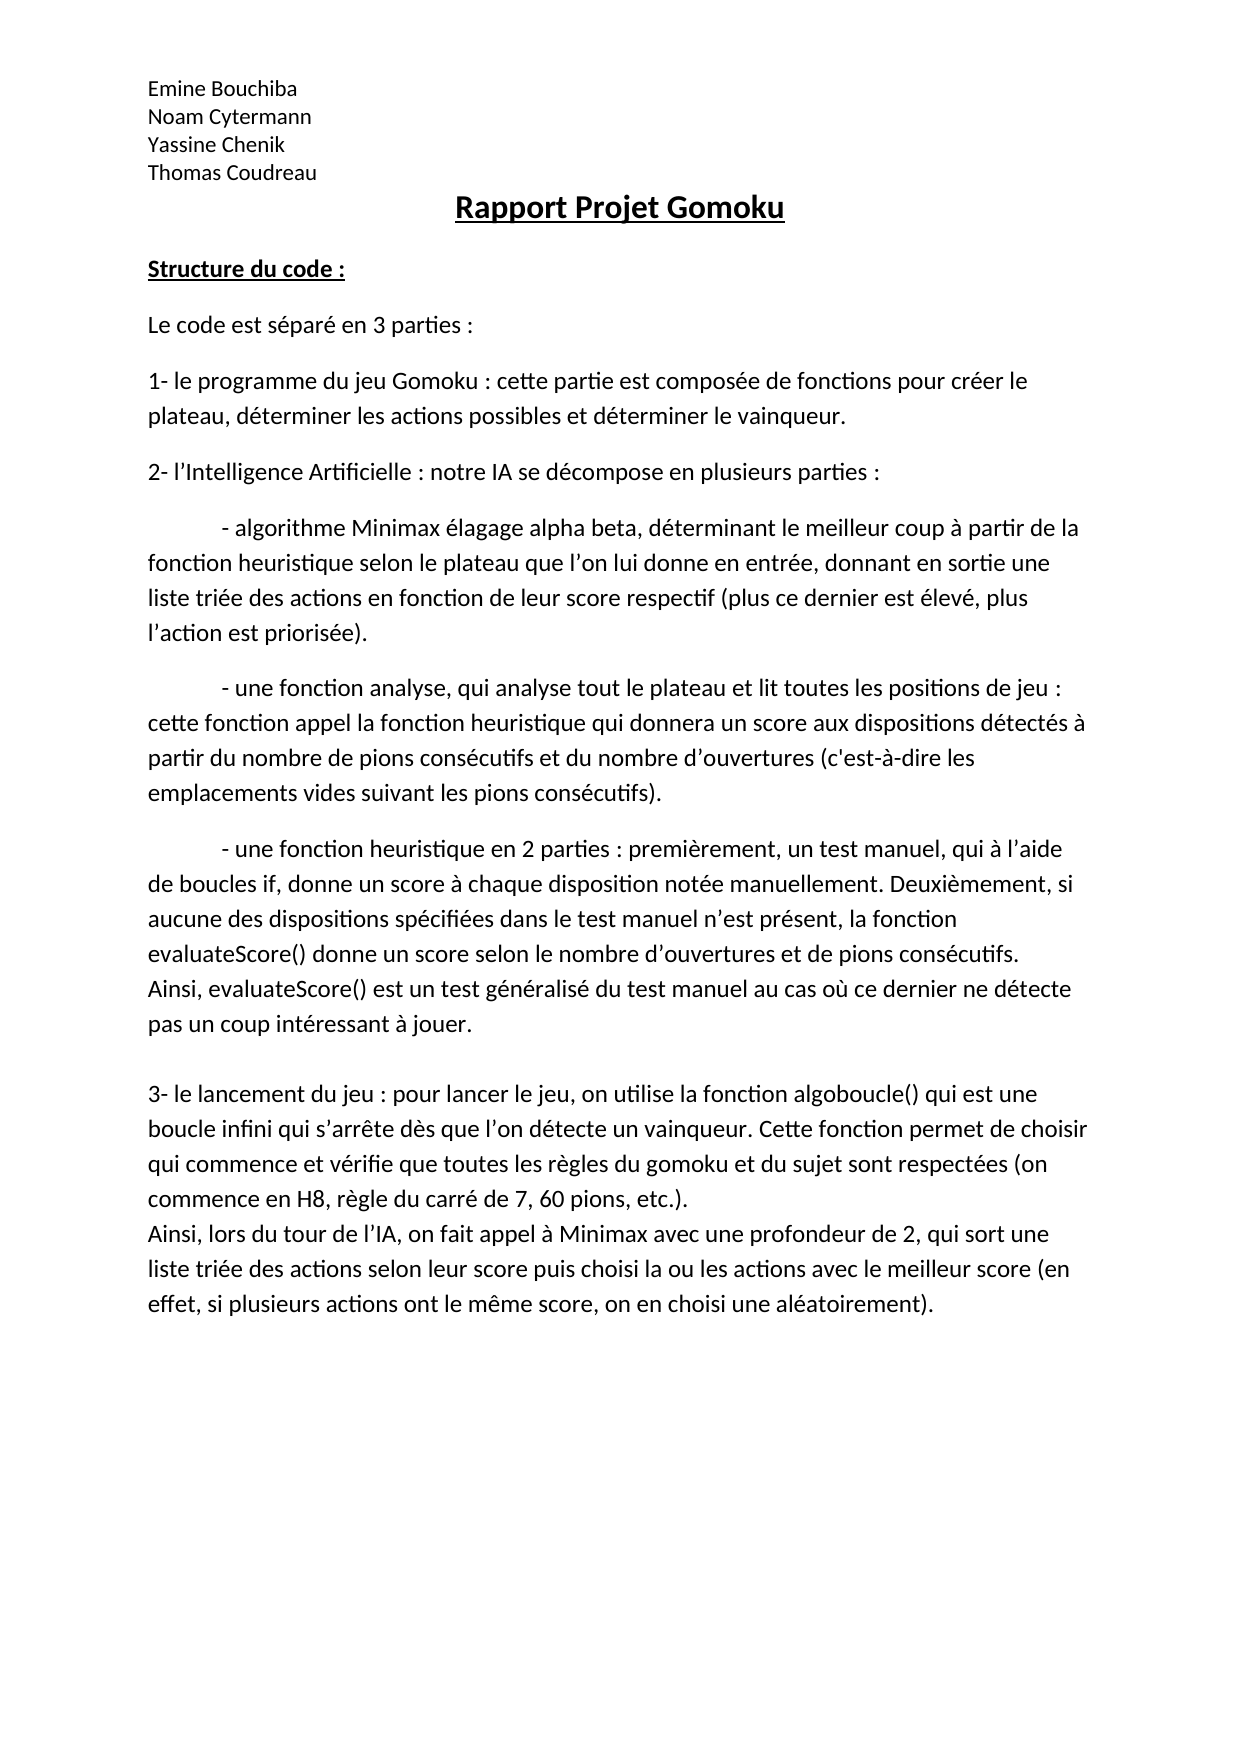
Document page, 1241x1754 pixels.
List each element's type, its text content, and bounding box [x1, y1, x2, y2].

text 1- le programme du jeu Gomoku : cette partie est composée de fonctions pour créer le plateau, déterminer les actions possibles et déterminer le vainqueur. [148, 365, 1093, 431]
text Le code est séparé en 3 parties : [148, 309, 1093, 340]
text Structure du code : [148, 253, 1093, 284]
text - une fonction heuristique en 2 parties : premièrement, un test manuel, qui à l’aide de boucles if, donne un score à chaque disposition notée manuellement. Deuxièmement, si aucune des dispositions spécifiées dans le test manuel n’est présent, la fonction evaluateScore() donne un score selon le nombre d’ouvertures et de pions consécutifs. [148, 833, 1093, 969]
text Ainsi, evaluateScore() est un test généralisé du test manuel au cas où ce dernier ne détecte pas un coup intéressant à jouer. [148, 973, 1093, 1039]
text - une fonction analyse, qui analyse tout le plateau et lit toutes les positions de jeu : cette fonction appel la fonction heuristique qui donnera un score aux dispositions détectés à partir du nombre de pions consécutifs et du nombre d’ouvertures (c'est-à-dire les emplacements vides suivant les pions consécutifs). [148, 673, 1093, 808]
text Rapport Projet Gomoku [148, 186, 1093, 227]
text Ainsi, lors du tour de l’IA, on fait appel à Minimax avec une profondeur de 2, qui sort une liste triée des actions selon leur score puis choisi la ou les actions avec le meilleur score (en effet, si plusieurs actions ont le même score, on en choisi une aléatoirement). [148, 1218, 1093, 1319]
text 3- le lancement du jeu : pour lancer le jeu, on utilise la fonction algoboucle() qui est une boucle infini qui s’arrête dès que l’on détecte un vainqueur. Cette fonction permet de choisir qui commence et vérifie que toutes les règles du gomoku et du sujet sont respectées (on commence en H8, règle du carré de 7, 60 pions, etc.). [148, 1078, 1093, 1214]
text - algorithme Minimax élagage alpha beta, déterminant le meilleur coup à partir de la fonction heuristique selon le plateau que l’on lui donne en entrée, donnant en sortie une liste triée des actions en fonction de leur score respectif (plus ce dernier est élevé, plus l’action est priorisée). [148, 512, 1093, 647]
text 2- l’Intelligence Artificielle : notre IA se décompose en plusieurs parties : [148, 456, 1093, 486]
